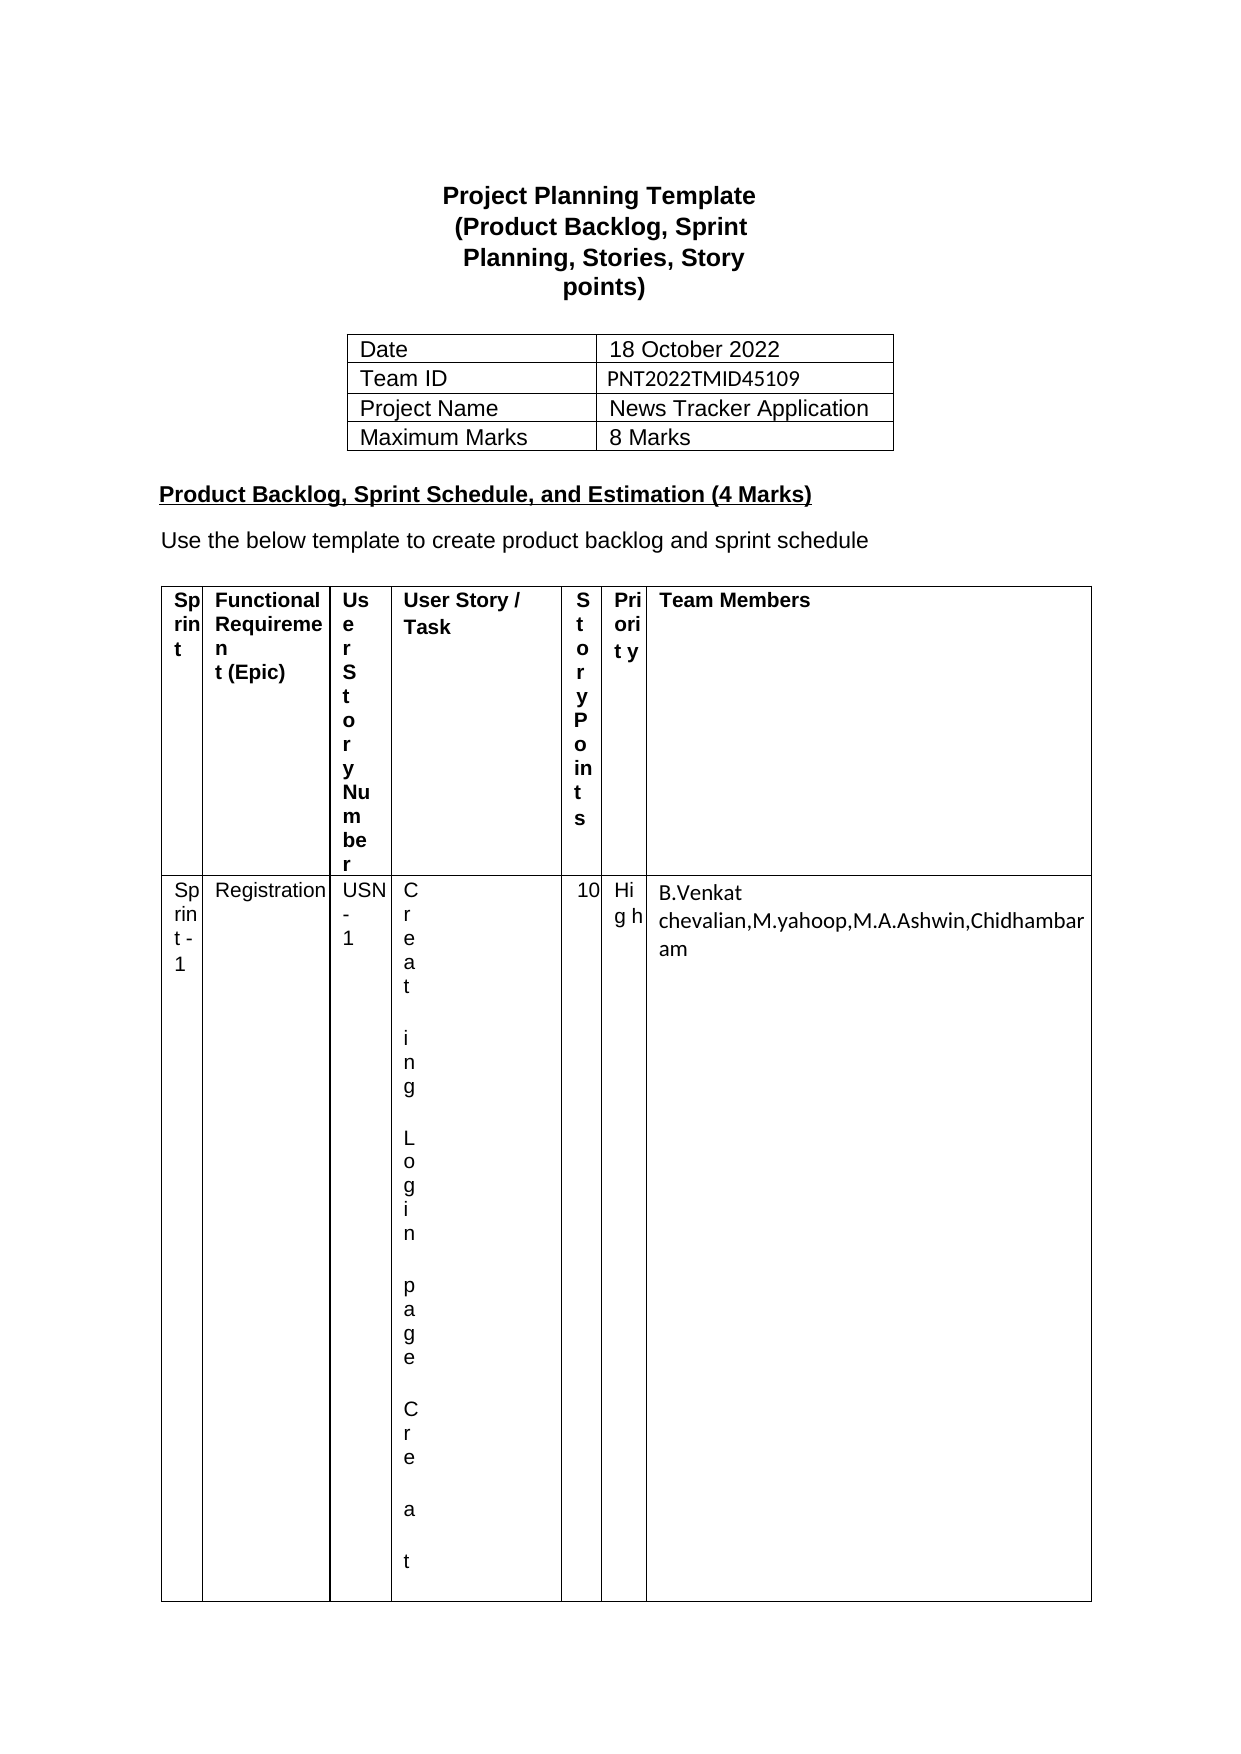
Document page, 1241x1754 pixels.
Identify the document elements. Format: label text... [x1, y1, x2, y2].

table_header Functional Requiremen t (Epic) [203, 587, 329, 875]
table_cell Hig h [602, 876, 646, 1601]
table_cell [647, 876, 1091, 1601]
table_cell Sp rint -1 [162, 876, 202, 1601]
table_cell Team ID [348, 363, 596, 393]
table_cell News Tracker Application [597, 394, 893, 421]
text Project Planning Template [442, 181, 1053, 209]
table_header Pri orit y [602, 587, 646, 875]
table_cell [392, 876, 561, 1601]
table_header Team Members [647, 587, 1091, 875]
table_header Us er St or y Nu m be r [331, 587, 391, 875]
text (Product Backlog, Sprint [454, 212, 1053, 241]
text Product Backlog, Sprint Schedule, and Estimation (4 Marks) [159, 481, 1053, 507]
table_cell PNT2022TMID45109 [597, 363, 893, 393]
table_cell USN- 1 [331, 876, 391, 1601]
table_header Sp rin t [162, 587, 202, 875]
table_header User Story / Task [392, 587, 561, 875]
table_cell 8 Marks [597, 422, 893, 450]
table_cell Registration [203, 876, 329, 1601]
table_cell 10 [562, 876, 601, 1601]
table_header St or y Po int s [562, 587, 601, 875]
table_cell Project Name [348, 394, 596, 421]
table_cell Maximum Marks [348, 422, 596, 450]
table_header 18 October 2022 [597, 335, 893, 362]
table_header Date [348, 335, 596, 362]
text Use the below template to create product backlog and sprint schedule [161, 527, 1053, 553]
text Planning, Stories, Story points) [418, 243, 789, 301]
